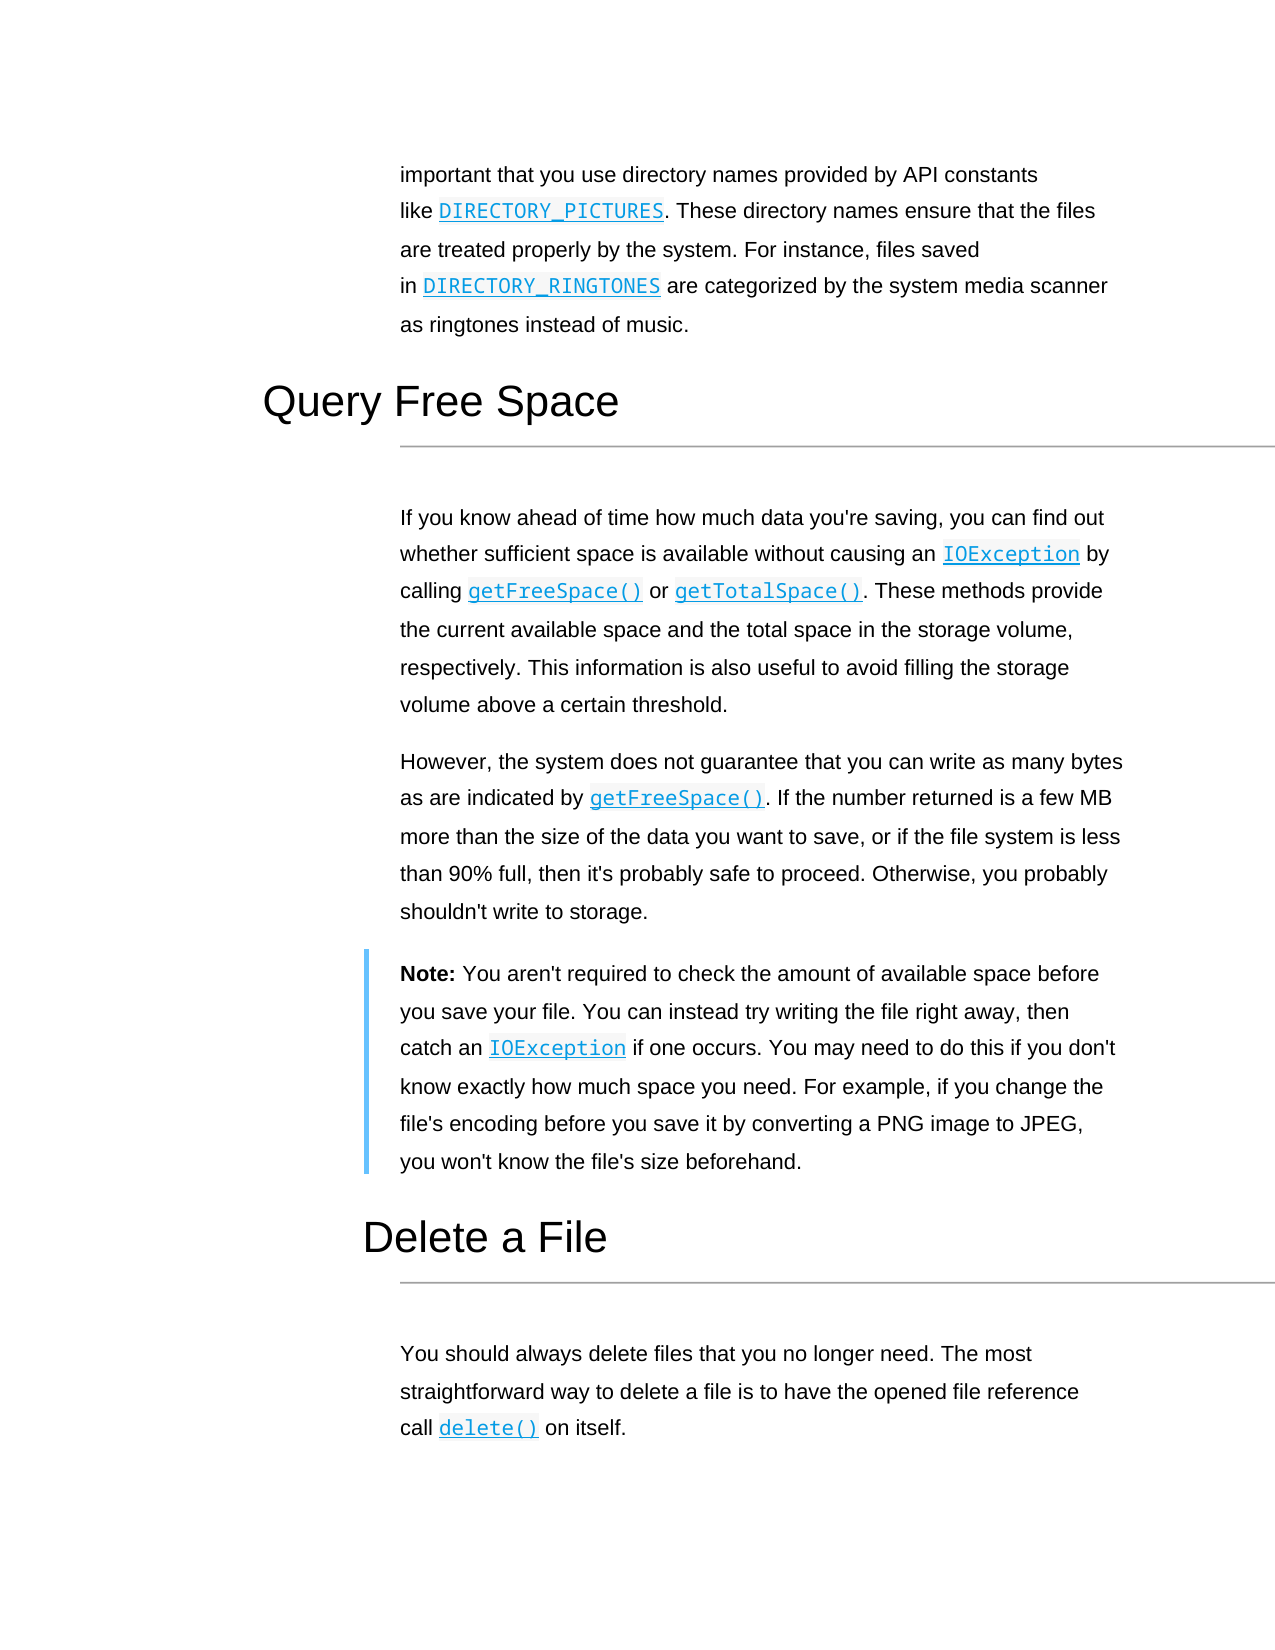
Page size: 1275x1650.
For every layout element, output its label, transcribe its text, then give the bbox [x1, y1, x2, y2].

text Note: You aren't required to check the amount of available space before you save your file. You can instead try writing the file right away, then catch an IOException if one occurs. You may need to do this if you don't know exactly how much space you need. For example, if you change the file's encoding before you save it by converting a PNG image to JPEG, you won't know the file's size beforehand. [369, 949, 1125, 1174]
subtitle Delete a File [362, 1211, 1125, 1262]
text However, the system does not guarantee that you can write as many bytes as are indicated by getFreeSpace(). If the number returned is a few MB more than the size of the data you want to save, or if the file system is less than 90% full, then it's probably safe to proceed. Otherwise, you probably shouldn't write to storage. [400, 736, 1125, 924]
text You should always delete files that you no longer need. The most straightforward way to delete a file is to have the opened file reference call delete() on itself. [400, 1329, 1125, 1441]
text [400, 150, 1125, 337]
text If you know ahead of time how much data you're saving, you can find out whether sufficient space is available without causing an IOException by calling getFreeSpace() or getTotalSpace(). These methods provide the current available space and the total space in the storage volume, respectively. This information is also useful to avoid filling the storage volume above a certain threshold. [400, 492, 1125, 717]
subtitle Query Free Space [262, 375, 1125, 425]
